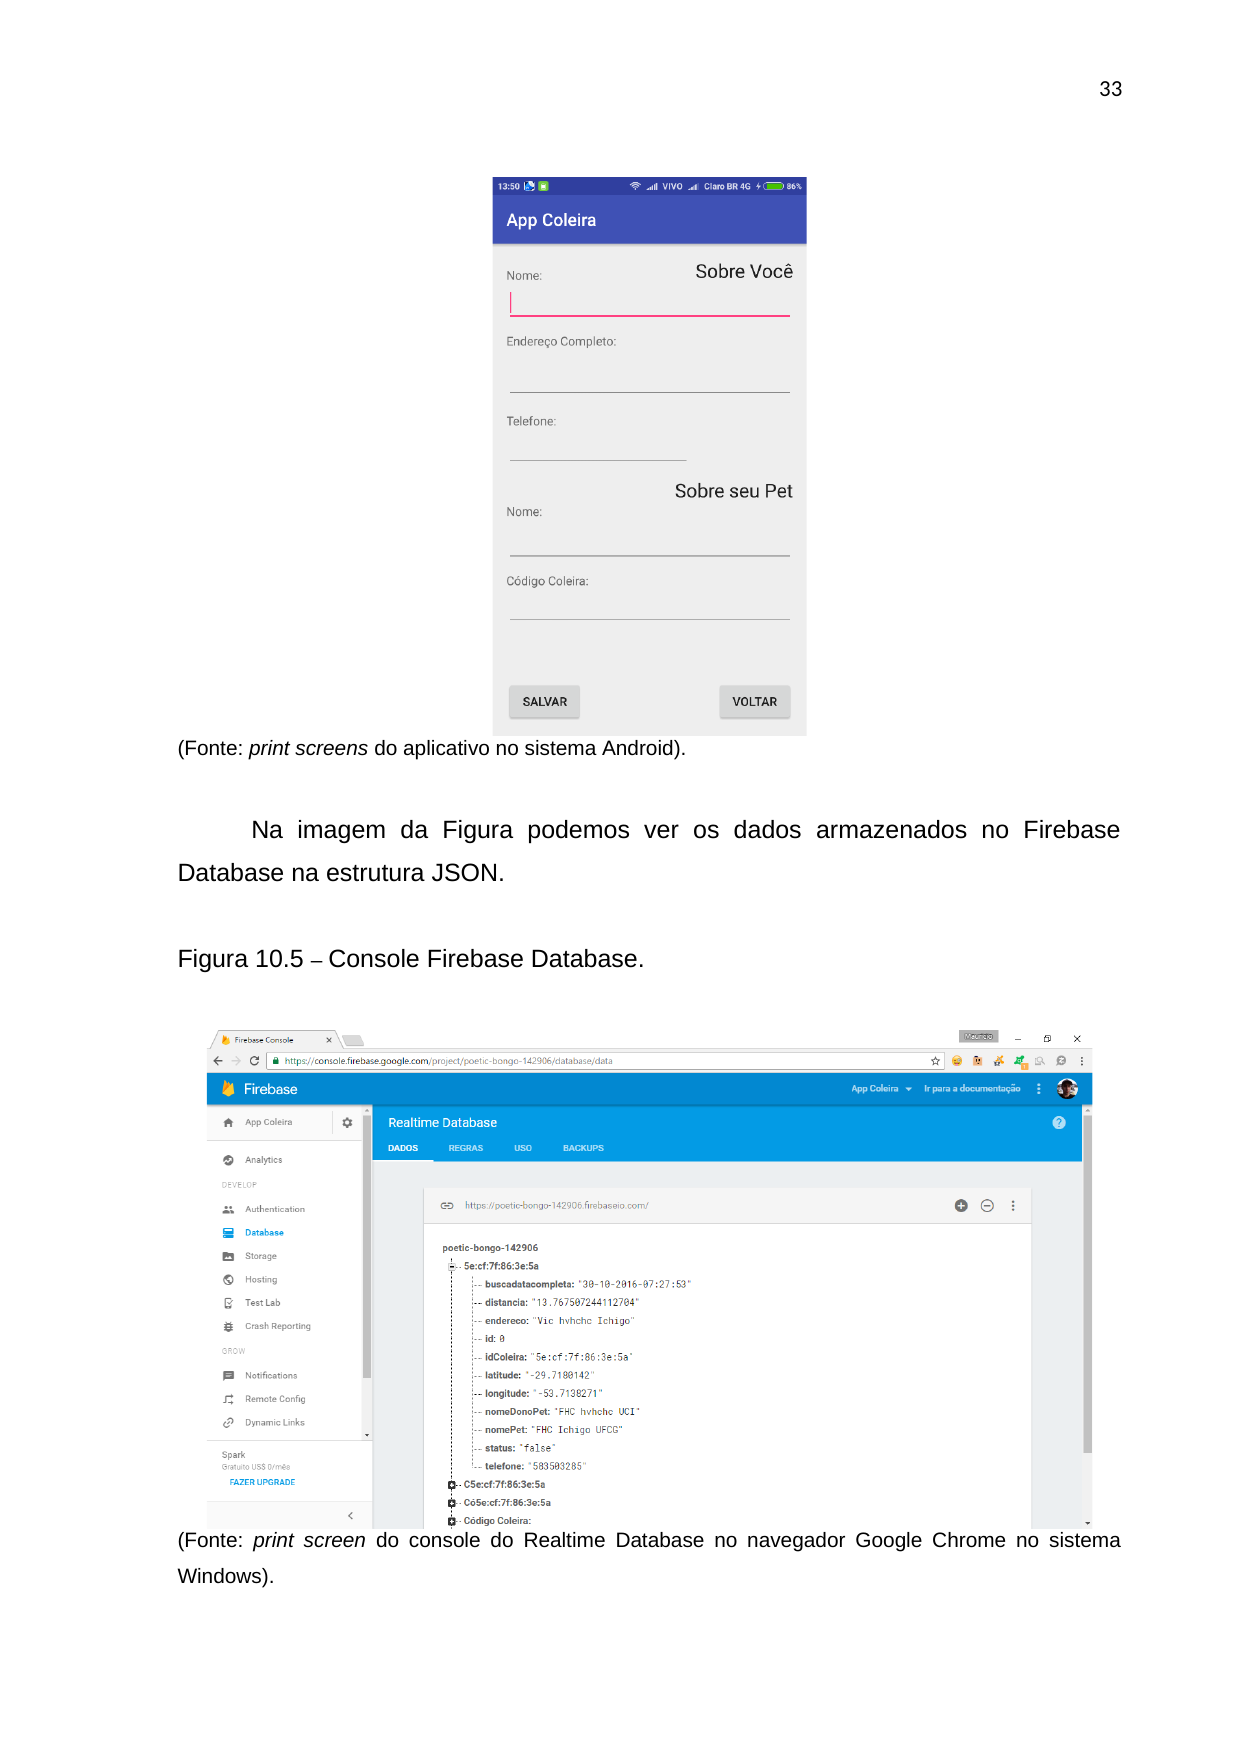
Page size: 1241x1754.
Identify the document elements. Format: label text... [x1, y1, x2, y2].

text (Fonte: print screen do console do Realtime Database no navegador Google Chrome no sistema Windows). [177, 1528, 1122, 1588]
picture [206, 1030, 1093, 1529]
picture [492, 177, 807, 736]
text (Fonte: print screens do aplicativo no sistema Android). [177, 736, 1122, 759]
text Na imagem da Figura podemos ver os dados armazenados no Firebase Database na estrutura JSON. [177, 814, 1122, 886]
text Figura 10.5 – Console Firebase Database. [177, 944, 1122, 973]
